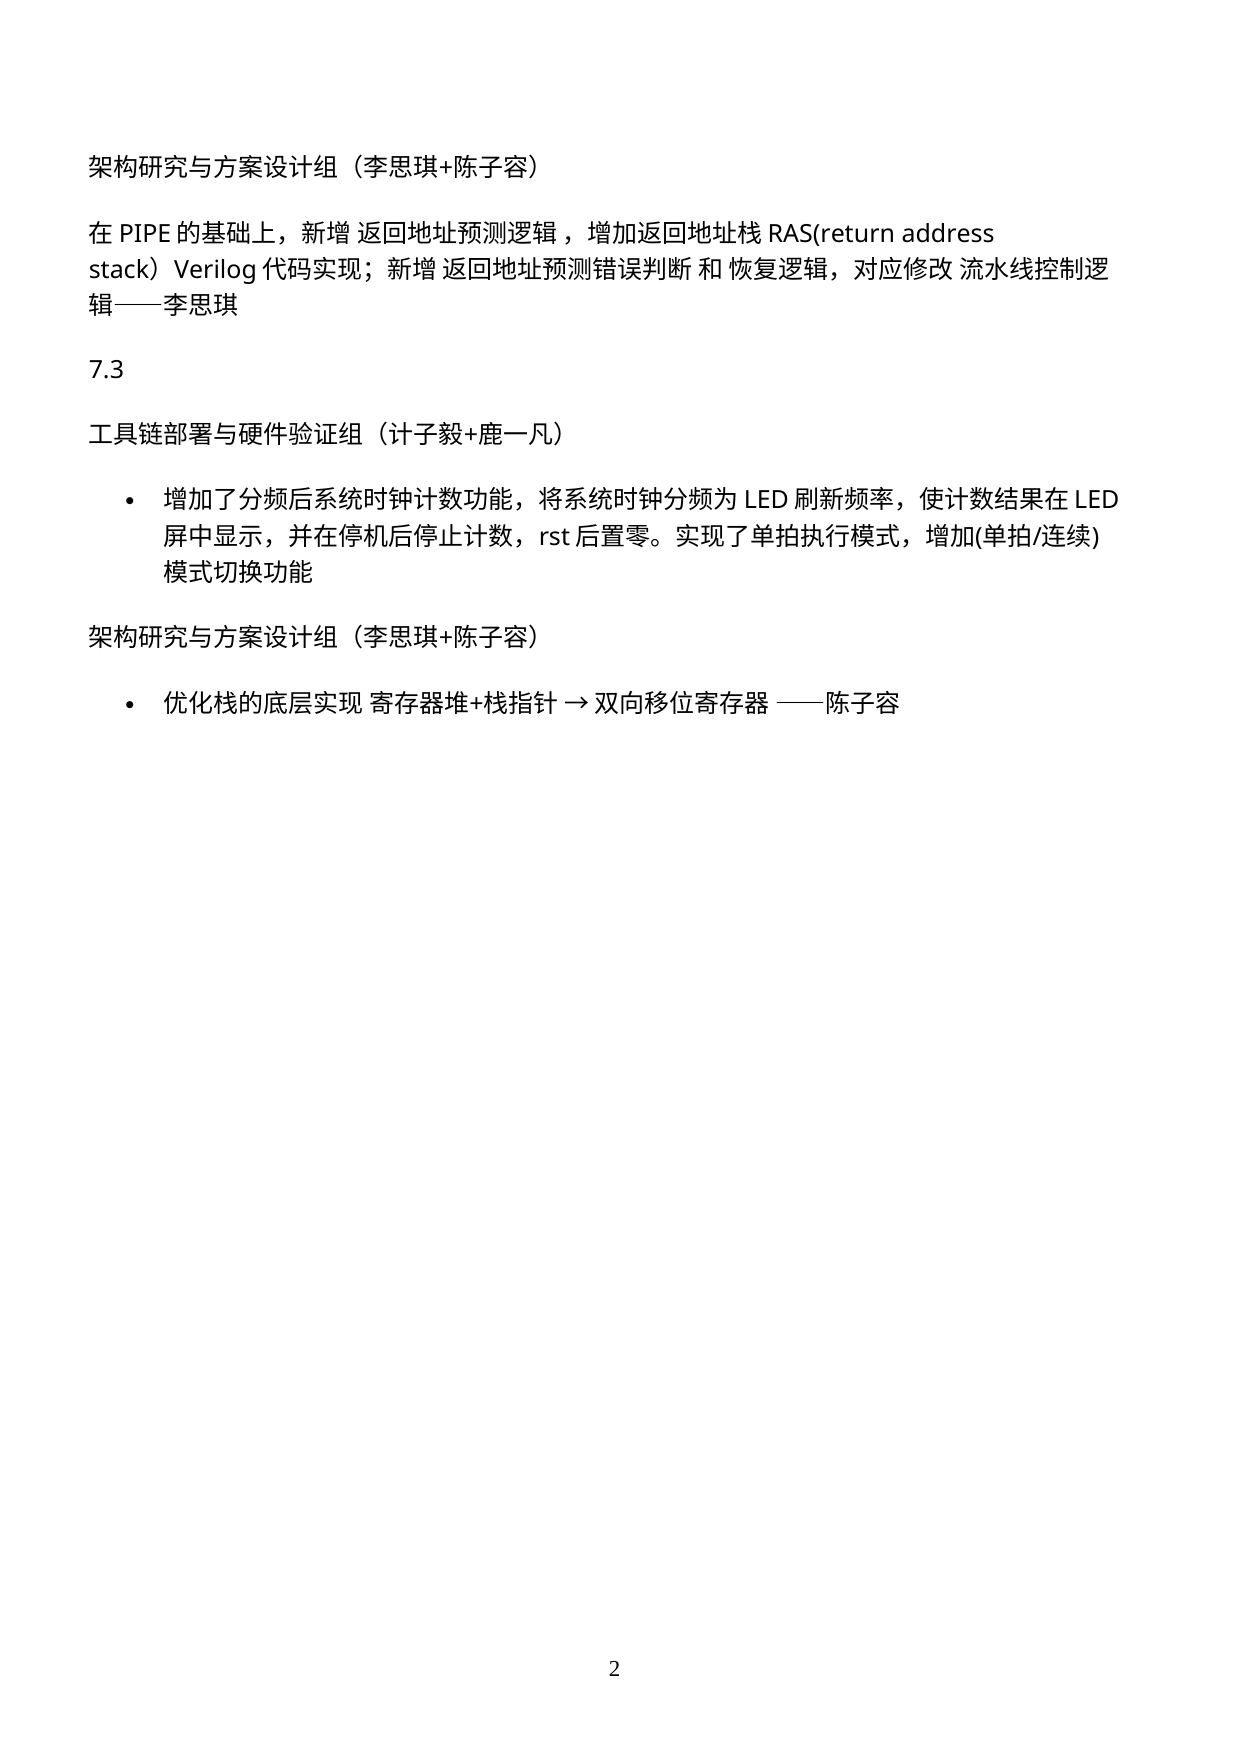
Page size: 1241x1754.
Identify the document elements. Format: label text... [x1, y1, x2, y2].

text 工具链部署与硬件验证组（计子毅+鹿一凡） [88, 414, 1122, 451]
text 7.3 [88, 351, 1122, 385]
text 在PIPE的基础上，新增 返回地址预测逻辑 ，增加返回地址栈RAS(return address stack）Verilog代码实现；新增 返回地址预测错误判断 和 恢复逻辑，对应修改 流水线控制逻辑——李思琪 [88, 213, 1122, 322]
list 优化栈的底层实现 寄存器堆+栈指针 → 双向移位寄存器 ——陈子容 [126, 683, 1122, 719]
text 架构研究与方案设计组（李思琪+陈子容） [88, 148, 1122, 184]
text 架构研究与方案设计组（李思琪+陈子容） [88, 618, 1122, 654]
list 增加了分频后系统时钟计数功能，将系统时钟分频为LED刷新频率，使计数结果在LED屏中显示，并在停机后停止计数，rst后置零。实现了单拍执行模式，增加(单拍/连续)模式切换功能 [126, 480, 1122, 589]
